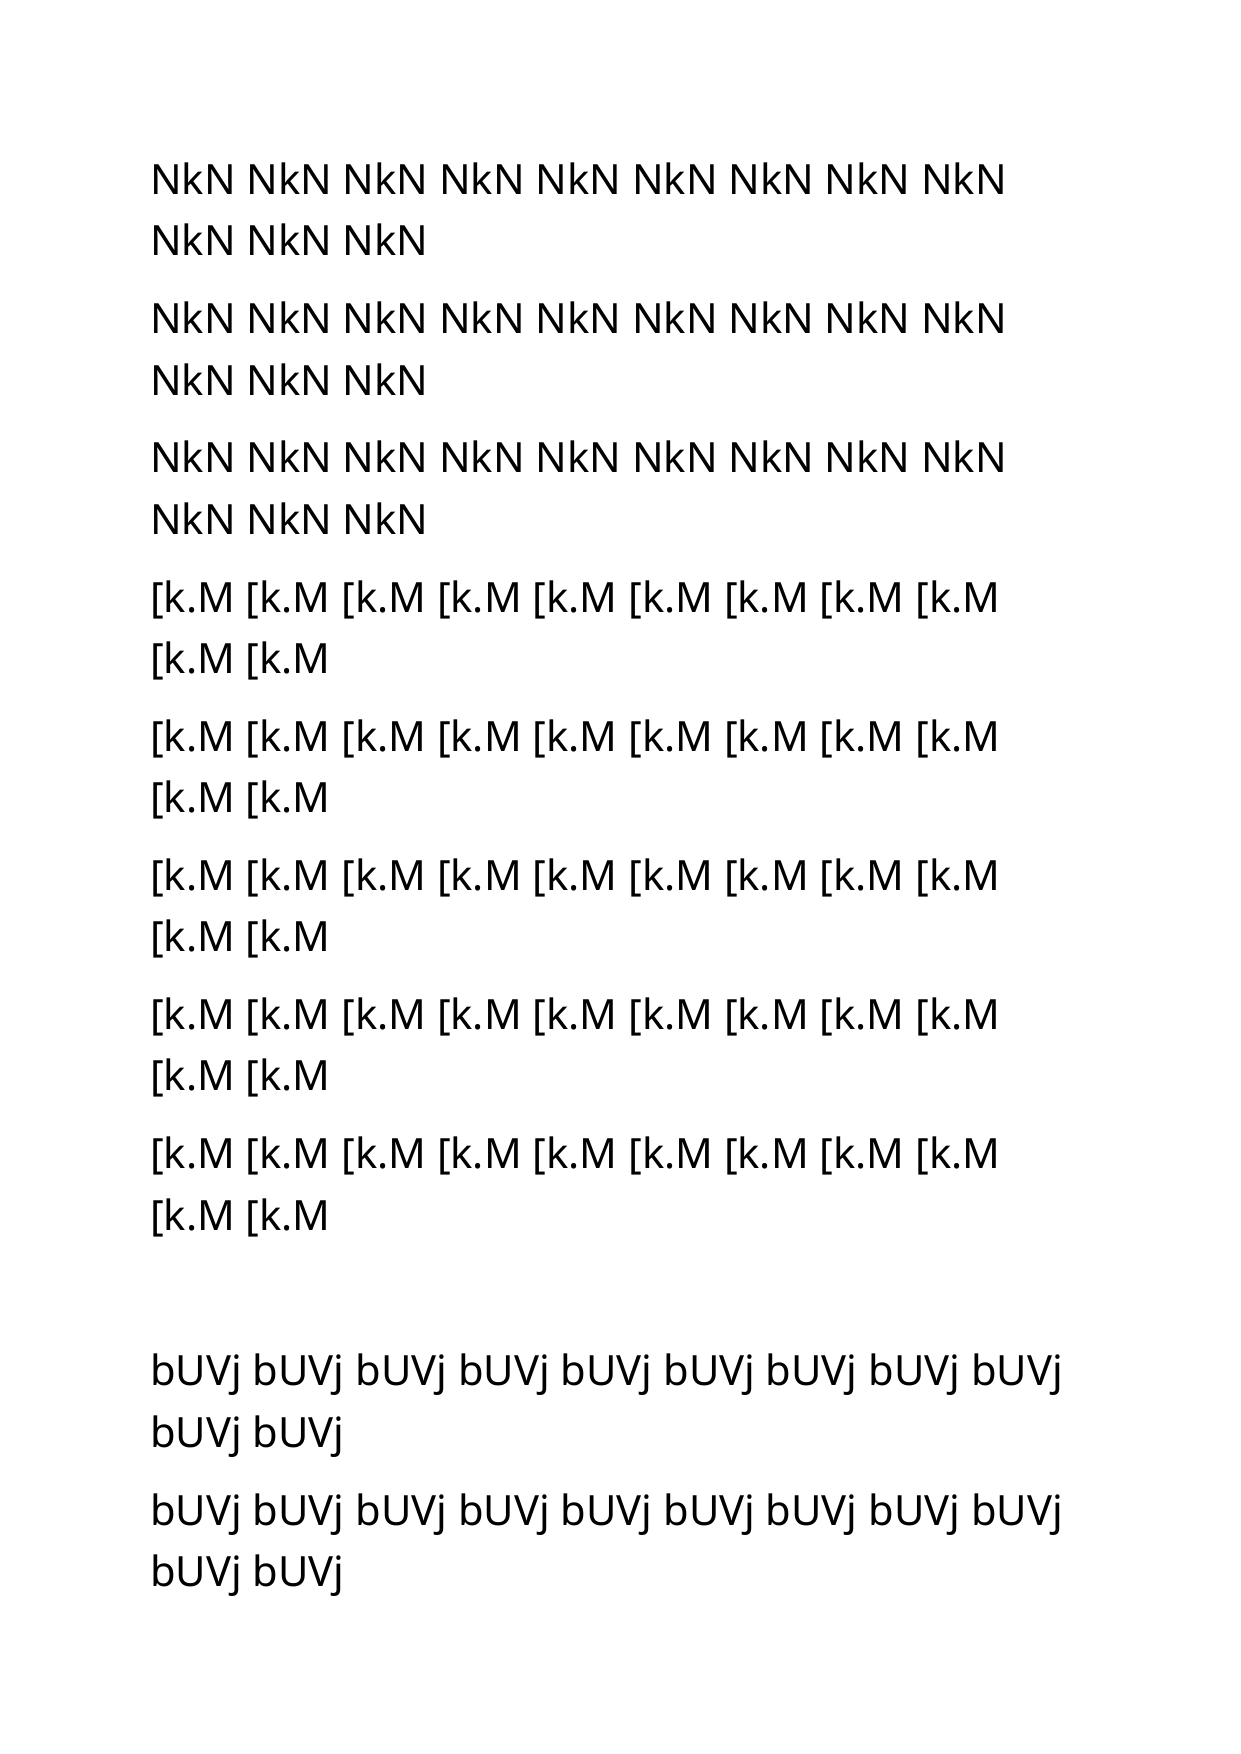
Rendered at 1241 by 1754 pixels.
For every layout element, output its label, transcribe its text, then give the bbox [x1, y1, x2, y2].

text [k.M [k.M [k.M [k.M [k.M [k.M [k.M [k.M [k.M [k.M [k.M [150, 846, 1090, 964]
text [150, 428, 1090, 546]
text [150, 289, 1090, 407]
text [150, 150, 1090, 268]
text [k.M [k.M [k.M [k.M [k.M [k.M [k.M [k.M [k.M [k.M [k.M [150, 567, 1090, 686]
text [k.M [k.M [k.M [k.M [k.M [k.M [k.M [k.M [k.M [k.M [k.M [150, 707, 1090, 825]
text [k.M [k.M [k.M [k.M [k.M [k.M [k.M [k.M [k.M [k.M [k.M [150, 1124, 1090, 1242]
text [k.M [k.M [k.M [k.M [k.M [k.M [k.M [k.M [k.M [k.M [k.M [150, 985, 1090, 1103]
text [150, 1341, 1090, 1459]
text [150, 1480, 1090, 1598]
